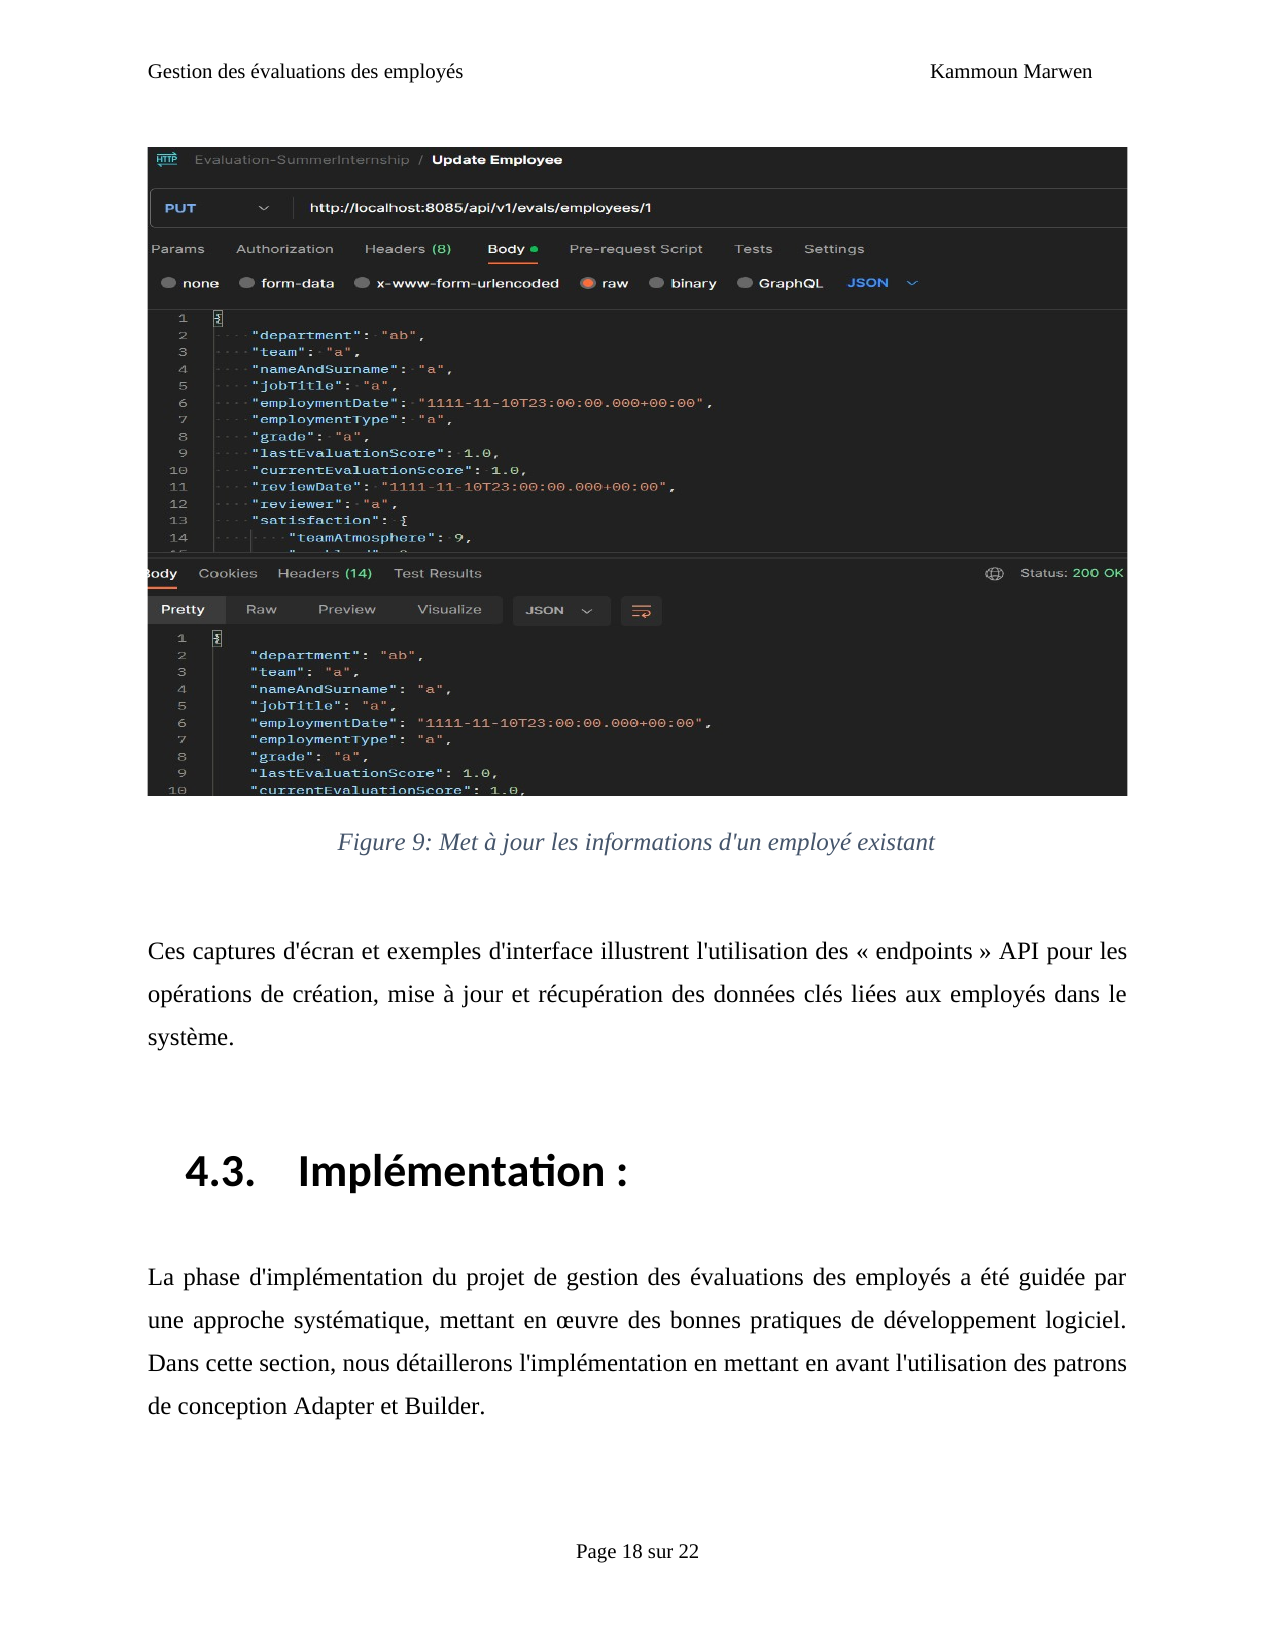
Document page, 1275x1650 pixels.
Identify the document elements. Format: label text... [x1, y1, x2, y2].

subtitle Implémentation : [185, 1142, 1127, 1198]
picture [147, 147, 1128, 796]
text La phase d'implémentation du projet de gestion des évaluations des employés a été guidée par une approche systématique, mettant en œuvre des bonnes pratiques de développement logiciel. Dans cette section, nous détaillerons l'implémentation en mettant en avant l'utilisation des patrons de conception Adapter et Builder. [148, 1262, 1127, 1420]
text Ces captures d'écran et exemples d'interface illustrent l'utilisation des « endpoints » API pour les opérations de création, mise à jour et récupération des données clés liées aux employés dans le système. [148, 936, 1127, 1051]
text Figure 9: Met à jour les informations d'un employé existant [148, 827, 1127, 855]
